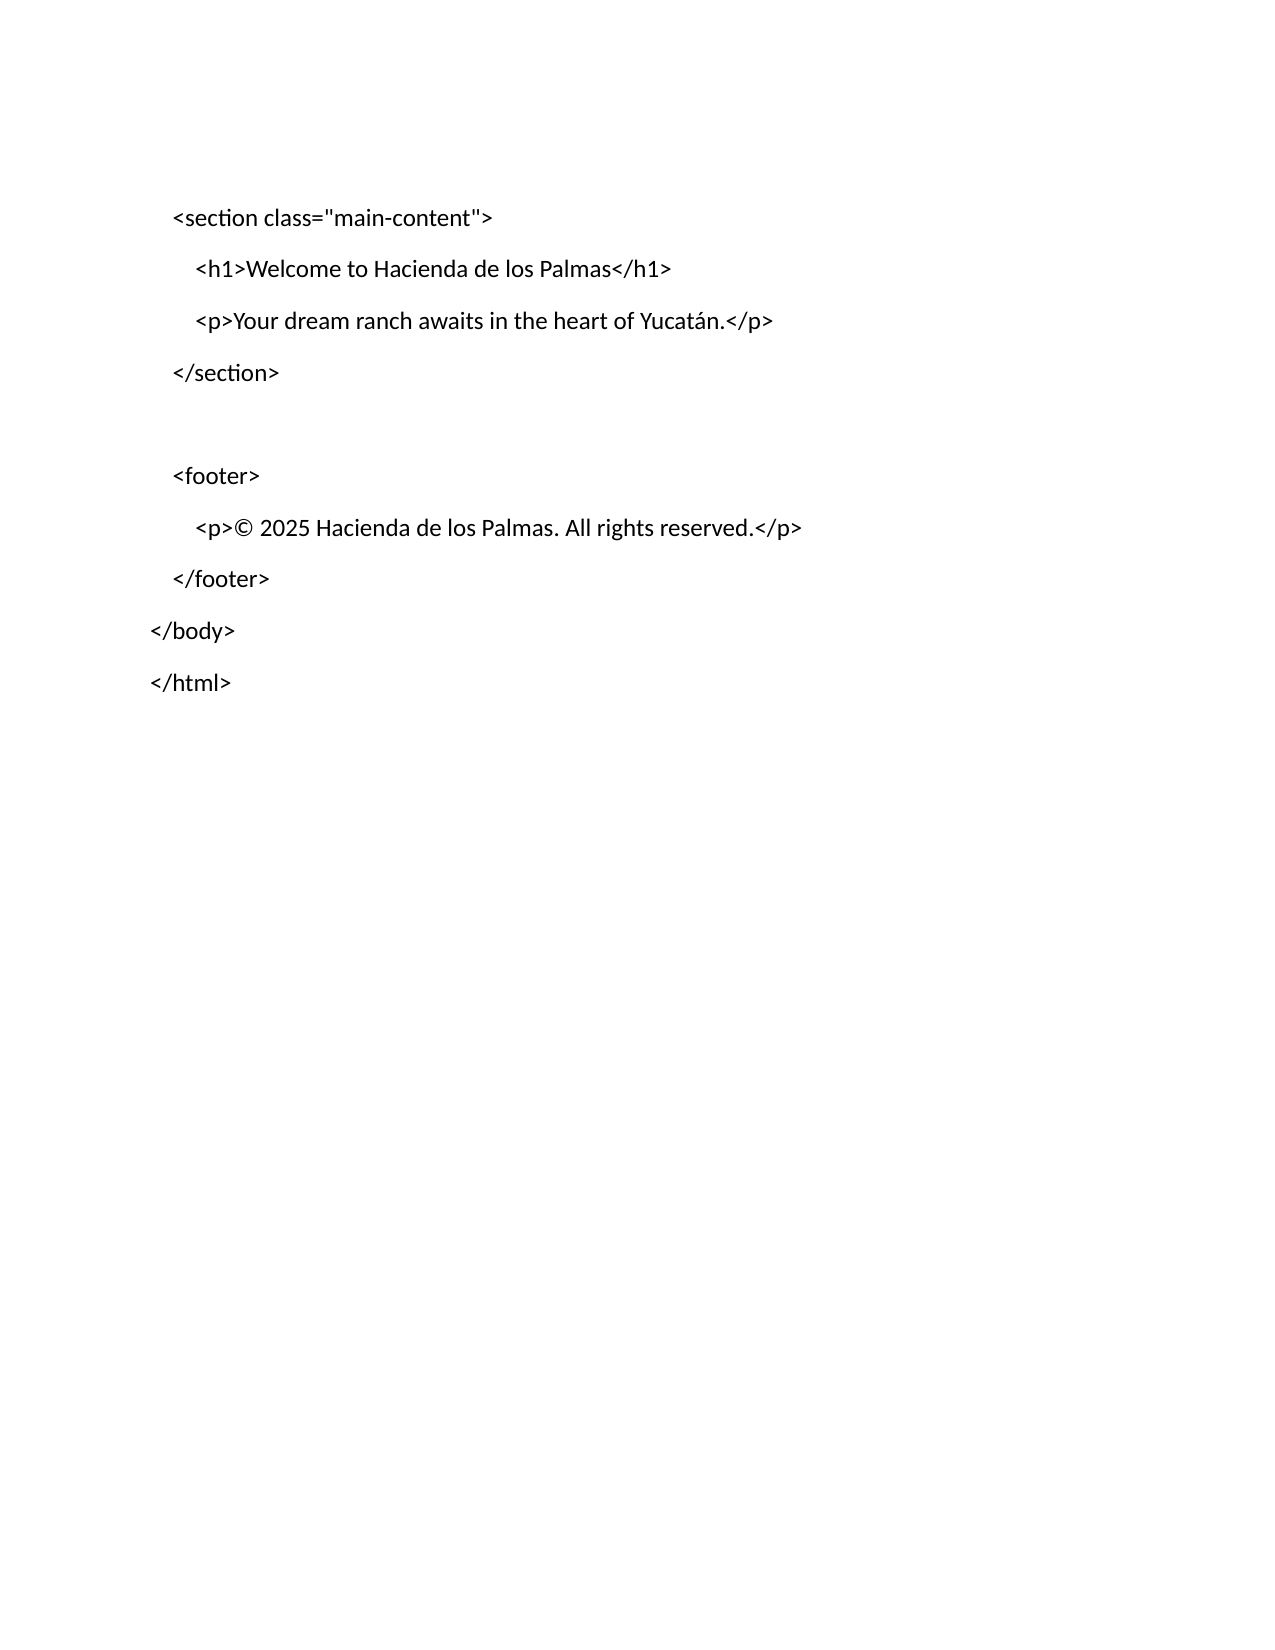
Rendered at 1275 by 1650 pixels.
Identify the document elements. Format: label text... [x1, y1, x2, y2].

text <section class="main-content"> [150, 202, 1125, 232]
text <footer> [150, 460, 1125, 491]
text </body> [150, 615, 1125, 646]
text </html> [150, 667, 1125, 697]
text </footer> [150, 563, 1125, 594]
text <p>Your dream ranch awaits in the heart of Yucatán.</p> [150, 305, 1125, 336]
text </section> [150, 357, 1125, 387]
text <p>© 2025 Hacienda de los Palmas. All rights reserved.</p> [150, 512, 1125, 542]
text <h1>Welcome to Hacienda de los Palmas</h1> [150, 253, 1125, 284]
